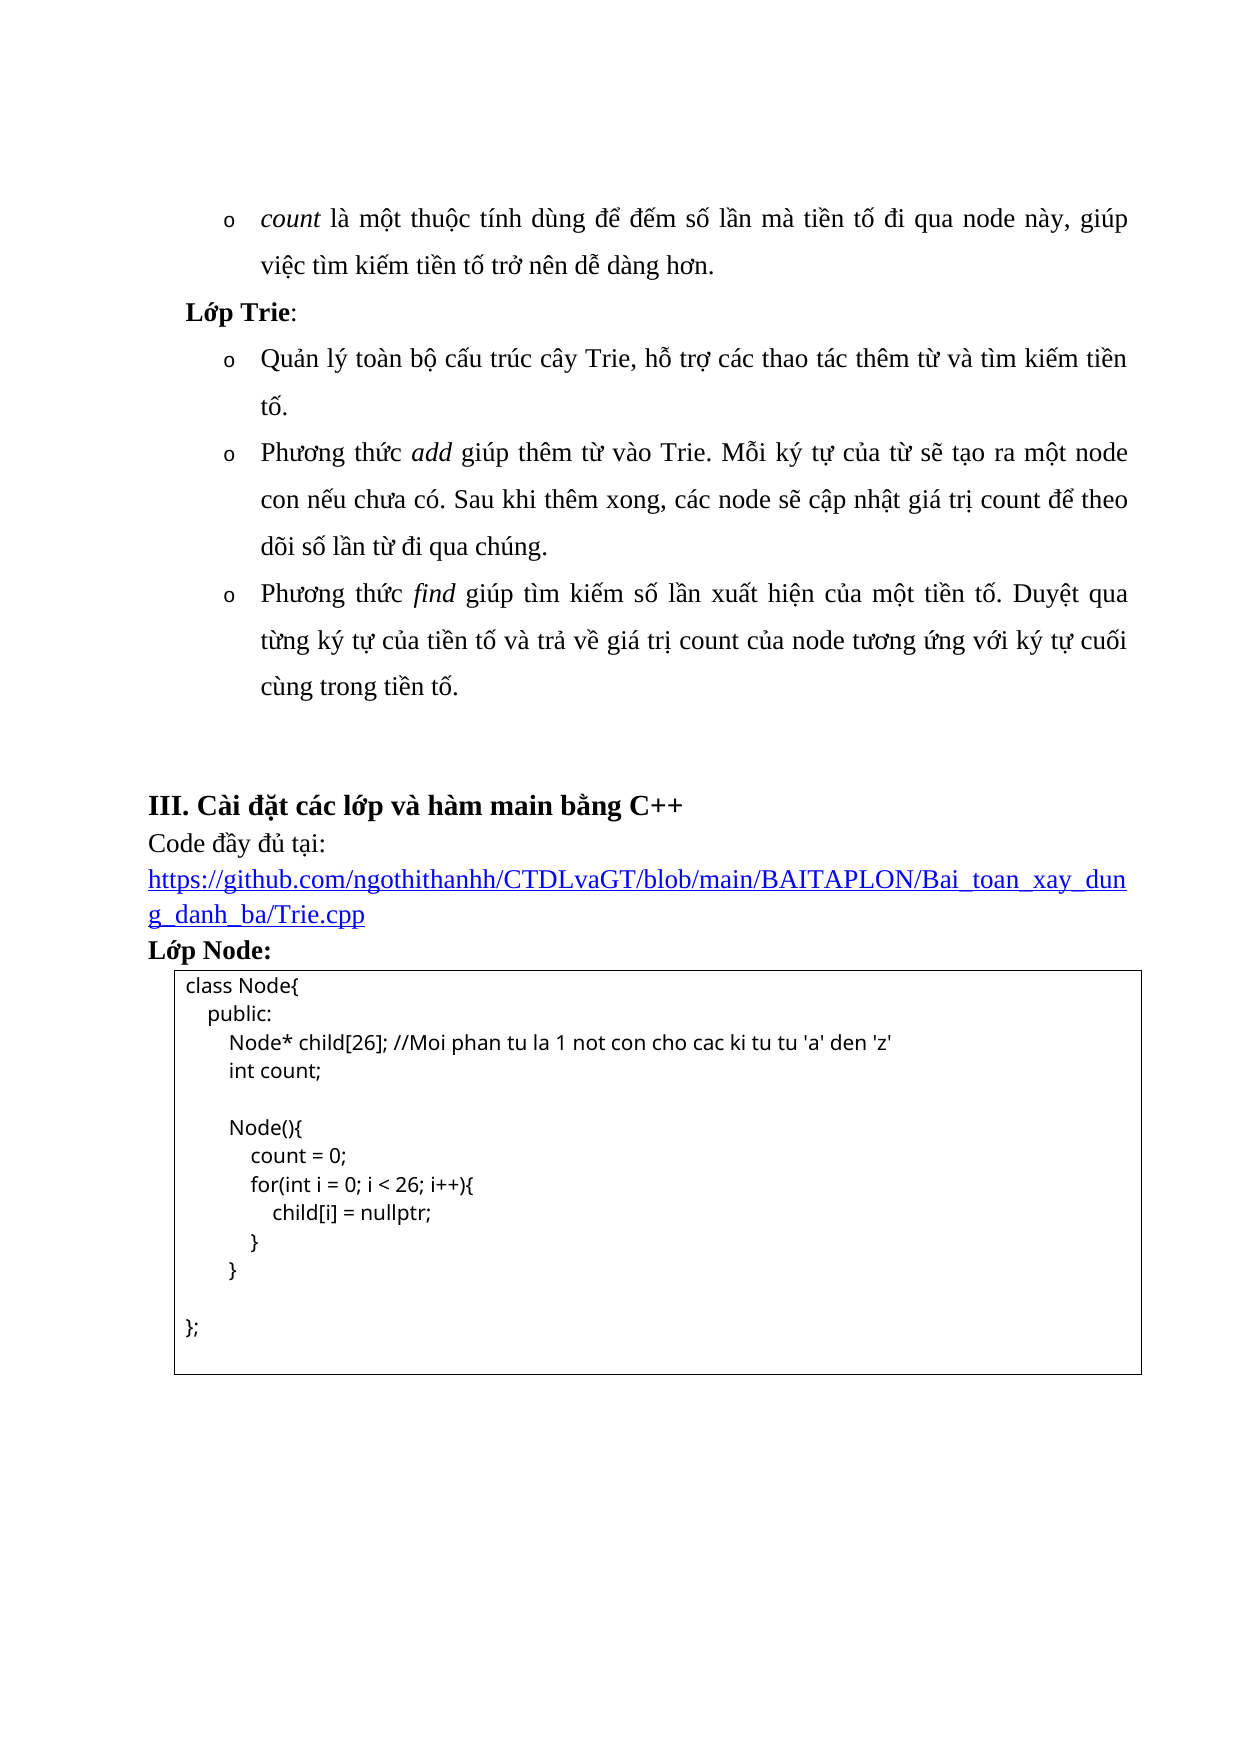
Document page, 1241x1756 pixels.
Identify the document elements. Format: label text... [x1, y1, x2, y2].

subtitle Cài đặt các lớp và hàm main bằng C++ [148, 788, 1130, 822]
list Phương thức find giúp tìm kiếm số lần xuất hiện của một tiền tố. Duyệt qua từng ký tự của tiền tố và trả về giá trị count của node tương ứng với ký tự cuối cùng trong tiền tố. [223, 577, 1130, 702]
list Phương thức add giúp thêm từ vào Trie. Mỗi ký tự của từ sẽ tạo ra một node con nếu chưa có. Sau khi thêm xong, các node sẽ cập nhật giá trị count để theo dõi số lần từ đi qua chúng. [223, 436, 1130, 561]
list Quản lý toàn bộ cấu trúc cây Trie, hỗ trợ các thao tác thêm từ và tìm kiếm tiền tố. [223, 342, 1130, 421]
text Lớp Node: [110, 934, 1130, 965]
list count là một thuộc tính dùng để đếm số lần mà tiền tố đi qua node này, giúp việc tìm kiếm tiền tố trở nên dễ dàng hơn. [223, 202, 1130, 280]
text Lớp Trie: [185, 296, 1130, 327]
text Code đầy đủ tại: https://github.com/ngothithanhh/CTDLvaGT/blob/main/BAITAPLON/Bai_toan_xay_dung_danh_ba/Trie.cpp [148, 827, 1130, 930]
